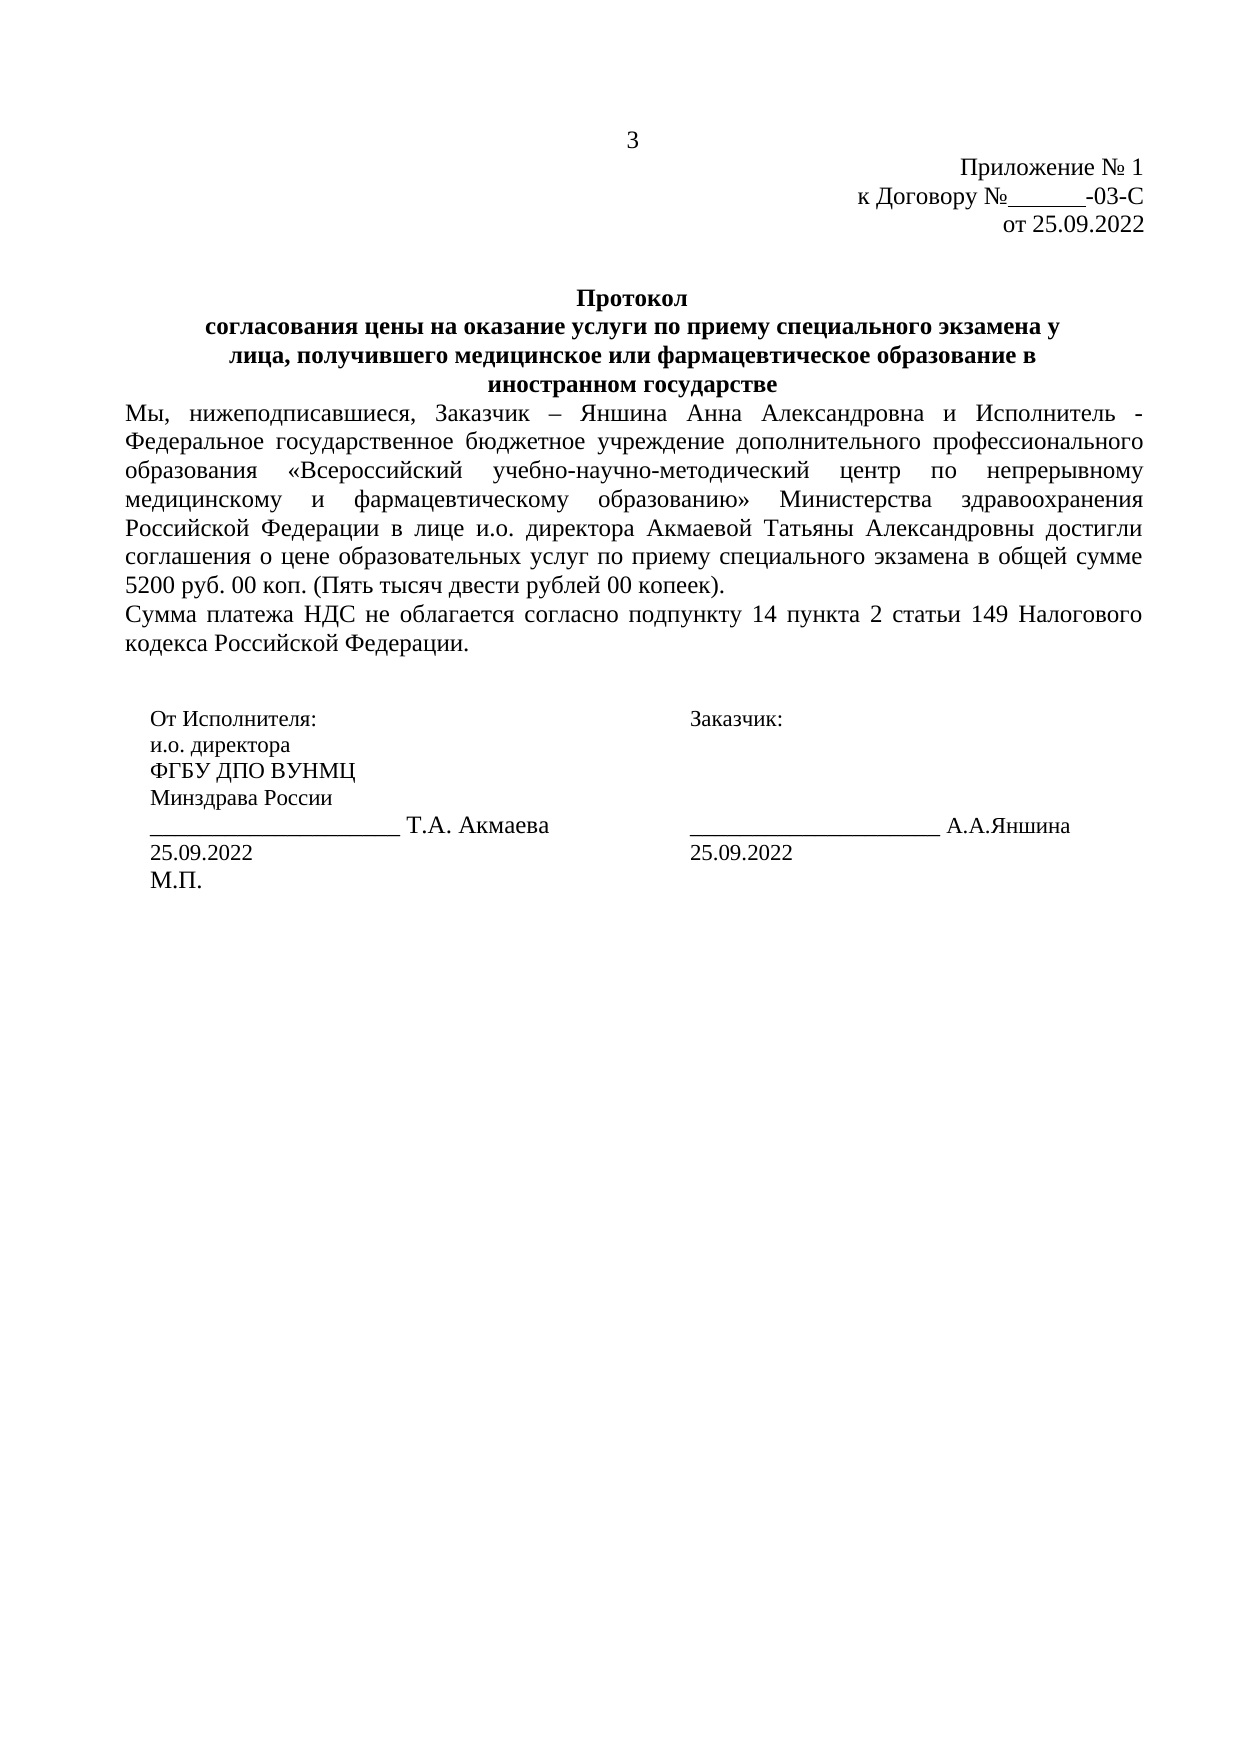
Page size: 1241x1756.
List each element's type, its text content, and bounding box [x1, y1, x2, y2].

text Протокол [112, 283, 1151, 311]
table_header От Исполнителя: и.о. директора ФГБУ ДПО ВУНМЦ Минздрава России ____________________ Т.А. Акмаева 25.09.2022 М.П. [139, 705, 678, 894]
text от 25.09.2022 [112, 209, 1145, 238]
table_header Заказчик: ____________________ А.А.Яншина 25.09.2022 [679, 705, 1218, 894]
text Сумма платежа НДС не облагается согласно подпункту 14 пункта 2 статьи 149 Налогового кодекса Российской Федерации. [125, 599, 1144, 656]
text Мы, нижеподписавшиеся, Заказчик – Яншина Анна Александровна и Исполнитель - Федеральное государственное бюджетное учреждение дополнительного профессионального образования «Всероссийский учебно-научно-методический центр по непрерывному медицинскому и фармацевтическому образованию» Министерства здравоохранения Российской Федерации в лице и.о. директора Акмаевой Татьяны Александровны достигли соглашения о цене образовательных услуг по приему специального экзамена в общей сумме 5200 руб. 00 коп. (Пять тысяч двести рублей 00 копеек). [125, 398, 1144, 599]
text согласования цены на оказание услуги по приему специального экзамена у лица, получившего медицинское или фармацевтическое образование в иностранном государстве [172, 311, 1093, 398]
text Приложение № 1 к Договору № -03-С [857, 152, 1144, 209]
